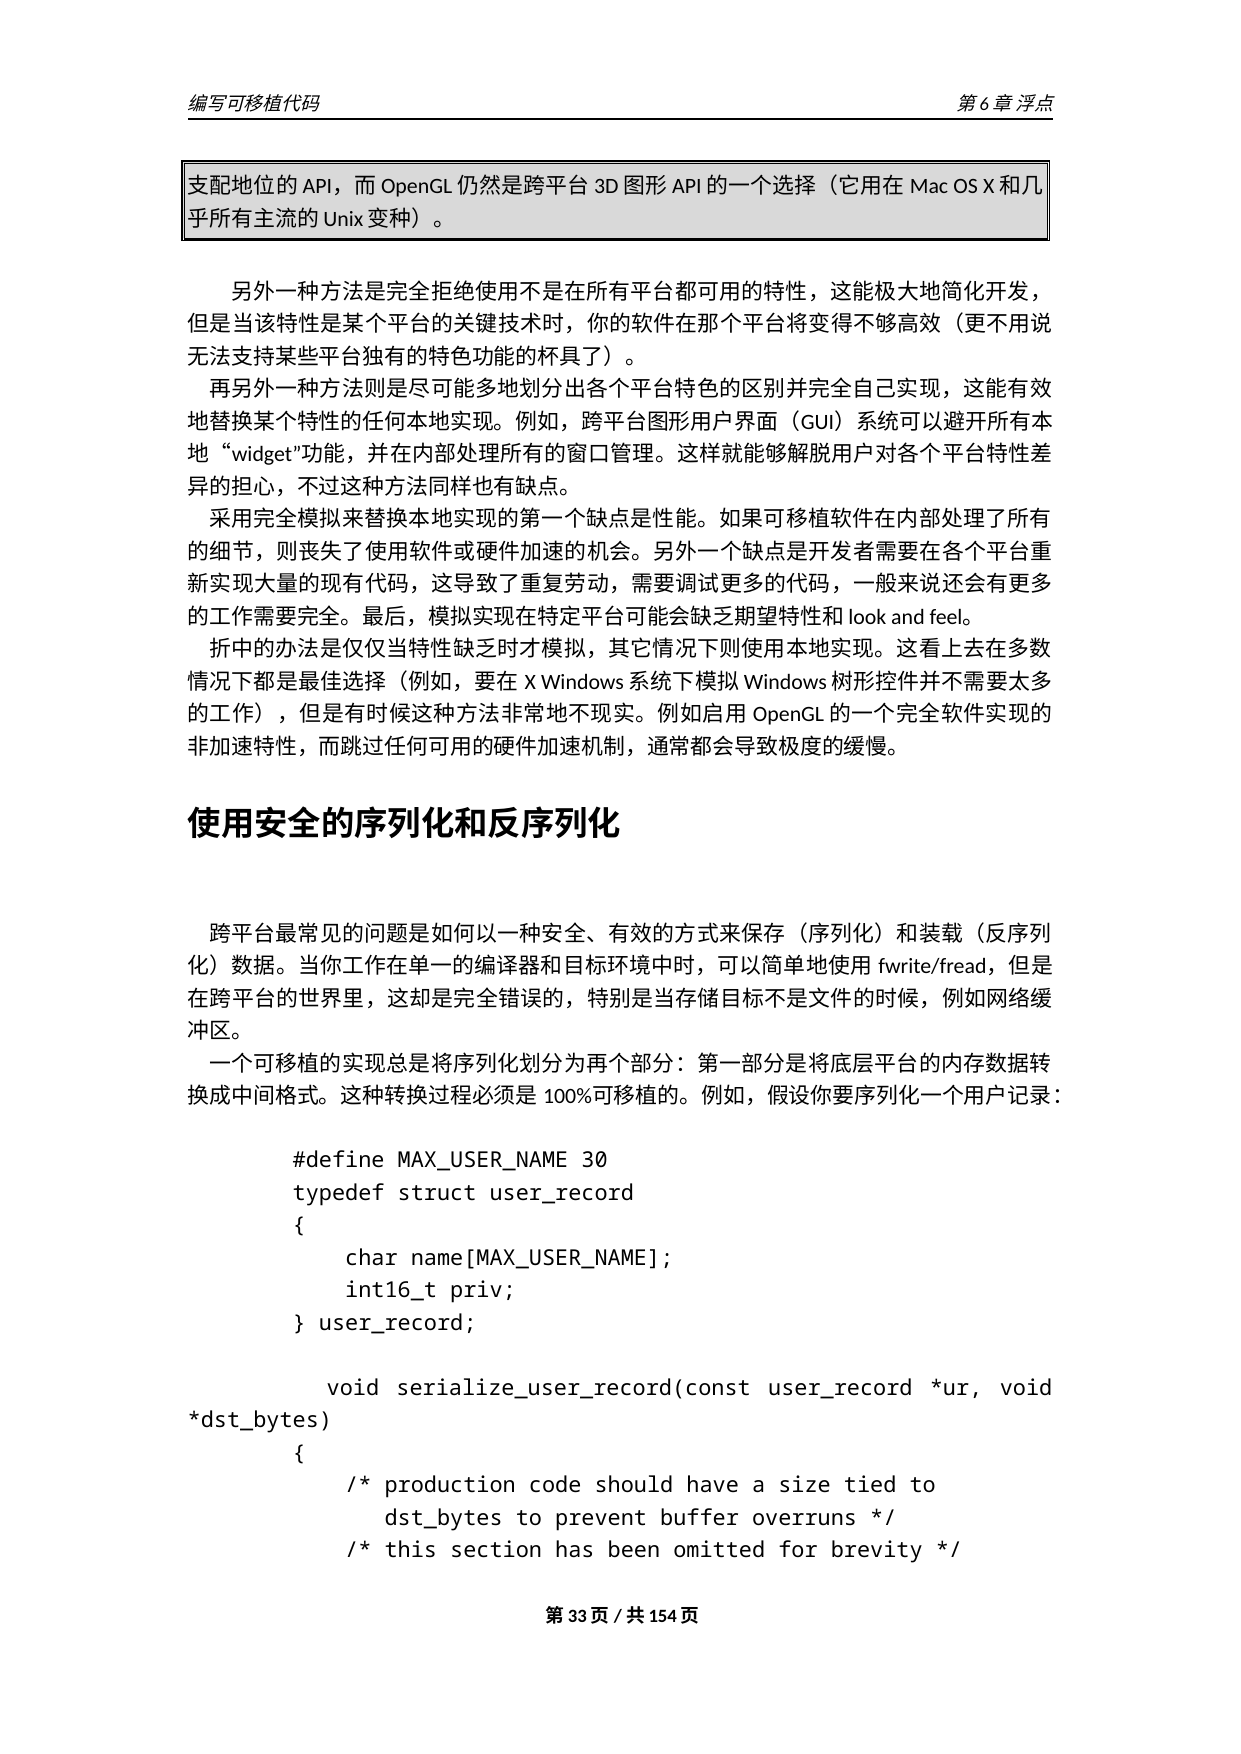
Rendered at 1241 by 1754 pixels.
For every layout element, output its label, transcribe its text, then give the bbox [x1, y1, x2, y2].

text int16_t priv; [187, 1273, 1053, 1305]
text typedef struct user_record [187, 1175, 1053, 1208]
text /* this section has been omitted for brevity */ [187, 1533, 1053, 1565]
subtitle 使用安全的序列化和反序列化 [187, 788, 1053, 853]
text { [187, 1208, 1053, 1240]
text void serialize_user_record(const user_record *ur, void *dst_bytes) [187, 1370, 1053, 1435]
text } user_record; [187, 1305, 1053, 1338]
text 另外一种方法是完全拒绝使用不是在所有平台都可用的特性，这能极大地简化开发，但是当该特性是某个平台的关键技术时，你的软件在那个平台将变得不够高效（更不用说无法支持某些平台独有的特色功能的杯具了）。 [187, 273, 1053, 371]
text 跨平台最常见的问题是如何以一种安全、有效的方式来保存（序列化）和装载（反序列化）数据。当你工作在单一的编译器和目标环境中时，可以简单地使用fwrite/fread，但是在跨平台的世界里，这却是完全错误的，特别是当存储目标不是文件的时候，例如网络缓冲区。 [187, 915, 1053, 1045]
text char name[MAX_USER_NAME]; [187, 1240, 1053, 1273]
text 采用完全模拟来替换本地实现的第一个缺点是性能。如果可移植软件在内部处理了所有的细节，则丧失了使用软件或硬件加速的机会。另外一个缺点是开发者需要在各个平台重新实现大量的现有代码，这导致了重复劳动，需要调试更多的代码，一般来说还会有更多的工作需要完全。最后，模拟实现在特定平台可能会缺乏期望特性和look and feel。 [187, 501, 1053, 631]
text { [187, 1435, 1053, 1468]
text 一个可移植的实现总是将序列化划分为再个部分：第一部分是将底层平台的内存数据转换成中间格式。这种转换过程必须是100%可移植的。例如，假设你要序列化一个用户记录： [187, 1045, 1053, 1143]
text /* production code should have a size tied to [187, 1468, 1053, 1500]
text #define MAX_USER_NAME 30 [187, 1143, 1053, 1175]
text 折中的办法是仅仅当特性缺乏时才模拟，其它情况下则使用本地实现。这看上去在多数情况下都是最佳选择（例如，要在X Windows系统下模拟Windows树形控件并不需要太多的工作），但是有时候这种方法非常地不现实。例如启用OpenGL的一个完全软件实现的非加速特性，而跳过任何可用的硬件加速机制，通常都会导致极度的缓慢。 [187, 631, 1053, 761]
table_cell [185, 164, 1047, 238]
text dst_bytes to prevent buffer overruns */ [187, 1500, 1053, 1533]
text 再另外一种方法则是尽可能多地划分出各个平台特色的区别并完全自己实现，这能有效地替换某个特性的任何本地实现。例如，跨平台图形用户界面（GUI）系统可以避开所有本地“widget”功能，并在内部处理所有的窗口管理。这样就能够解脱用户对各个平台特性差异的担心，不过这种方法同样也有缺点。 [187, 371, 1053, 501]
